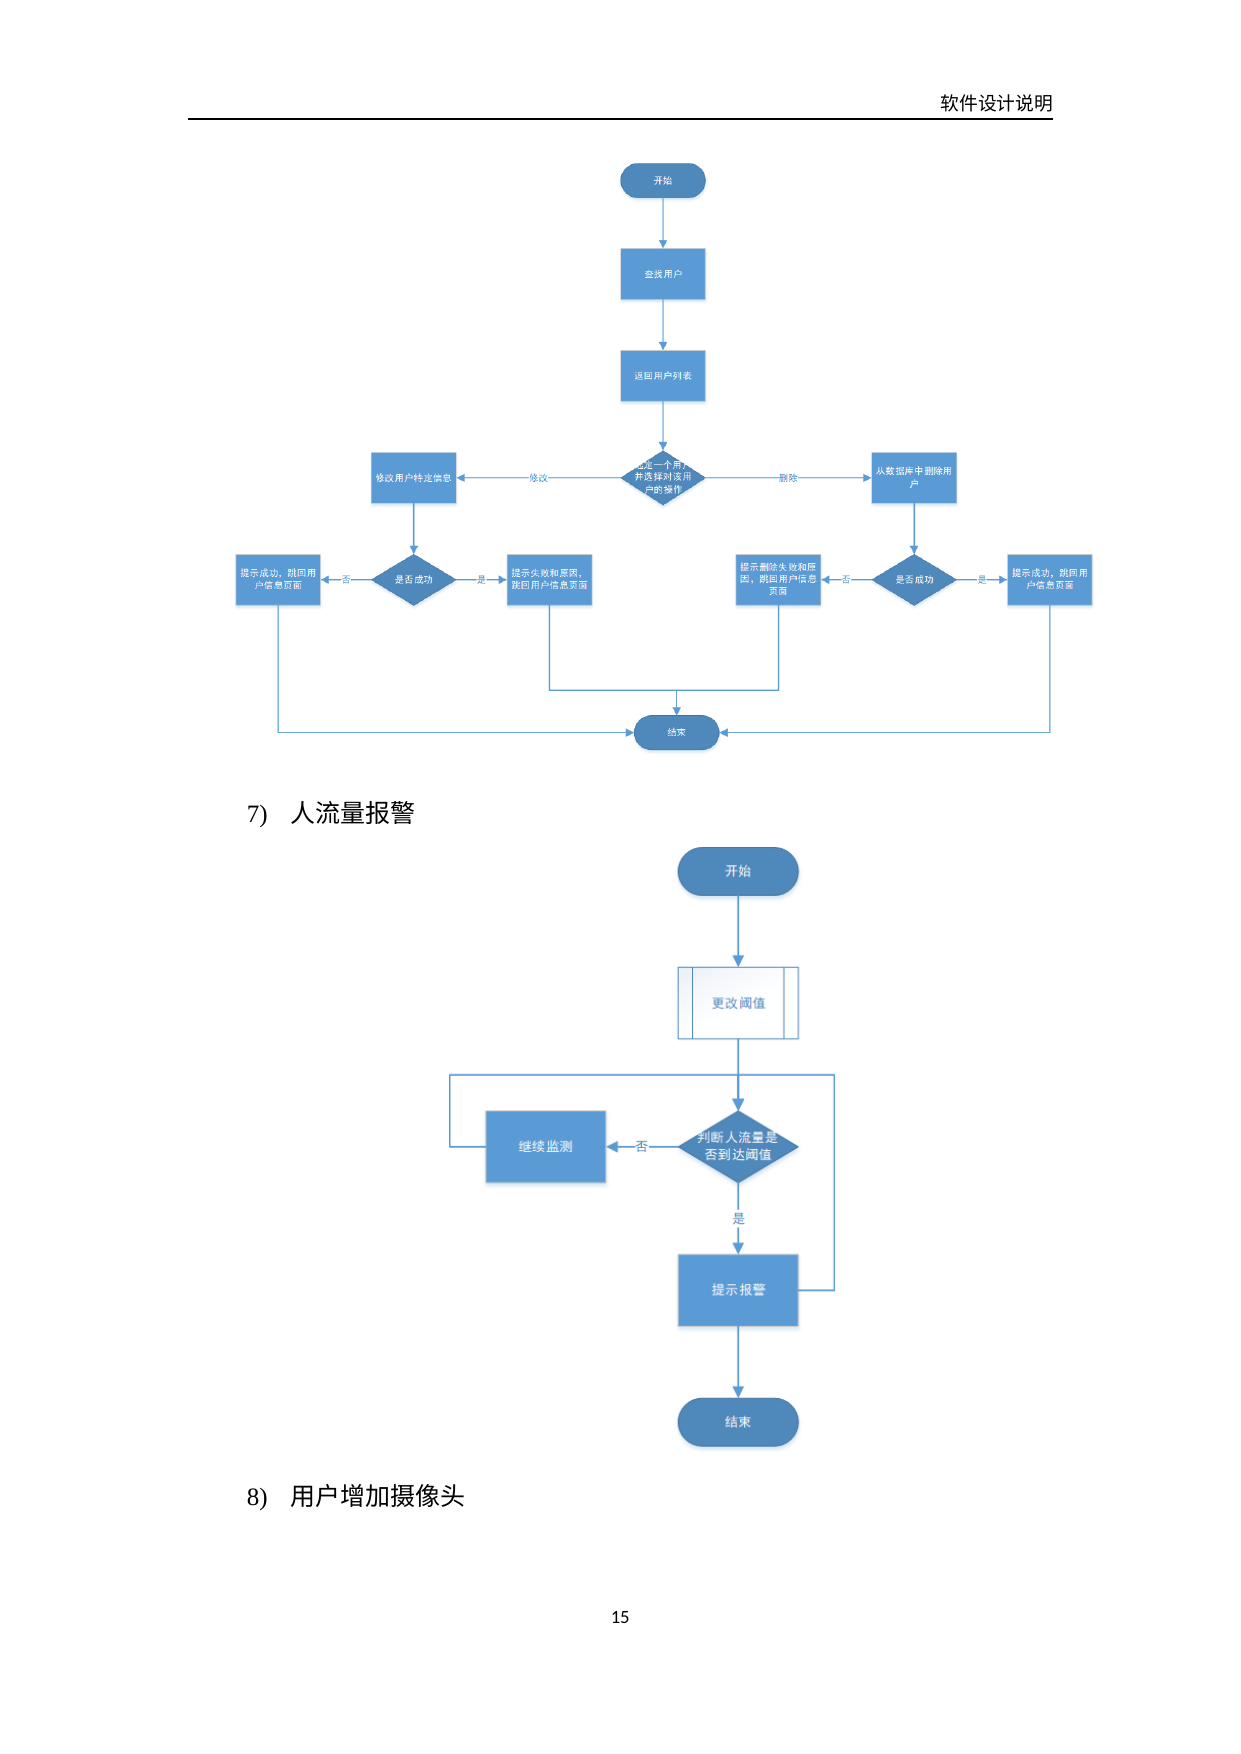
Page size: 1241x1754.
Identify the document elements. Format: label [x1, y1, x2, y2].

picture [231, 162, 1097, 756]
picture [448, 844, 836, 1456]
